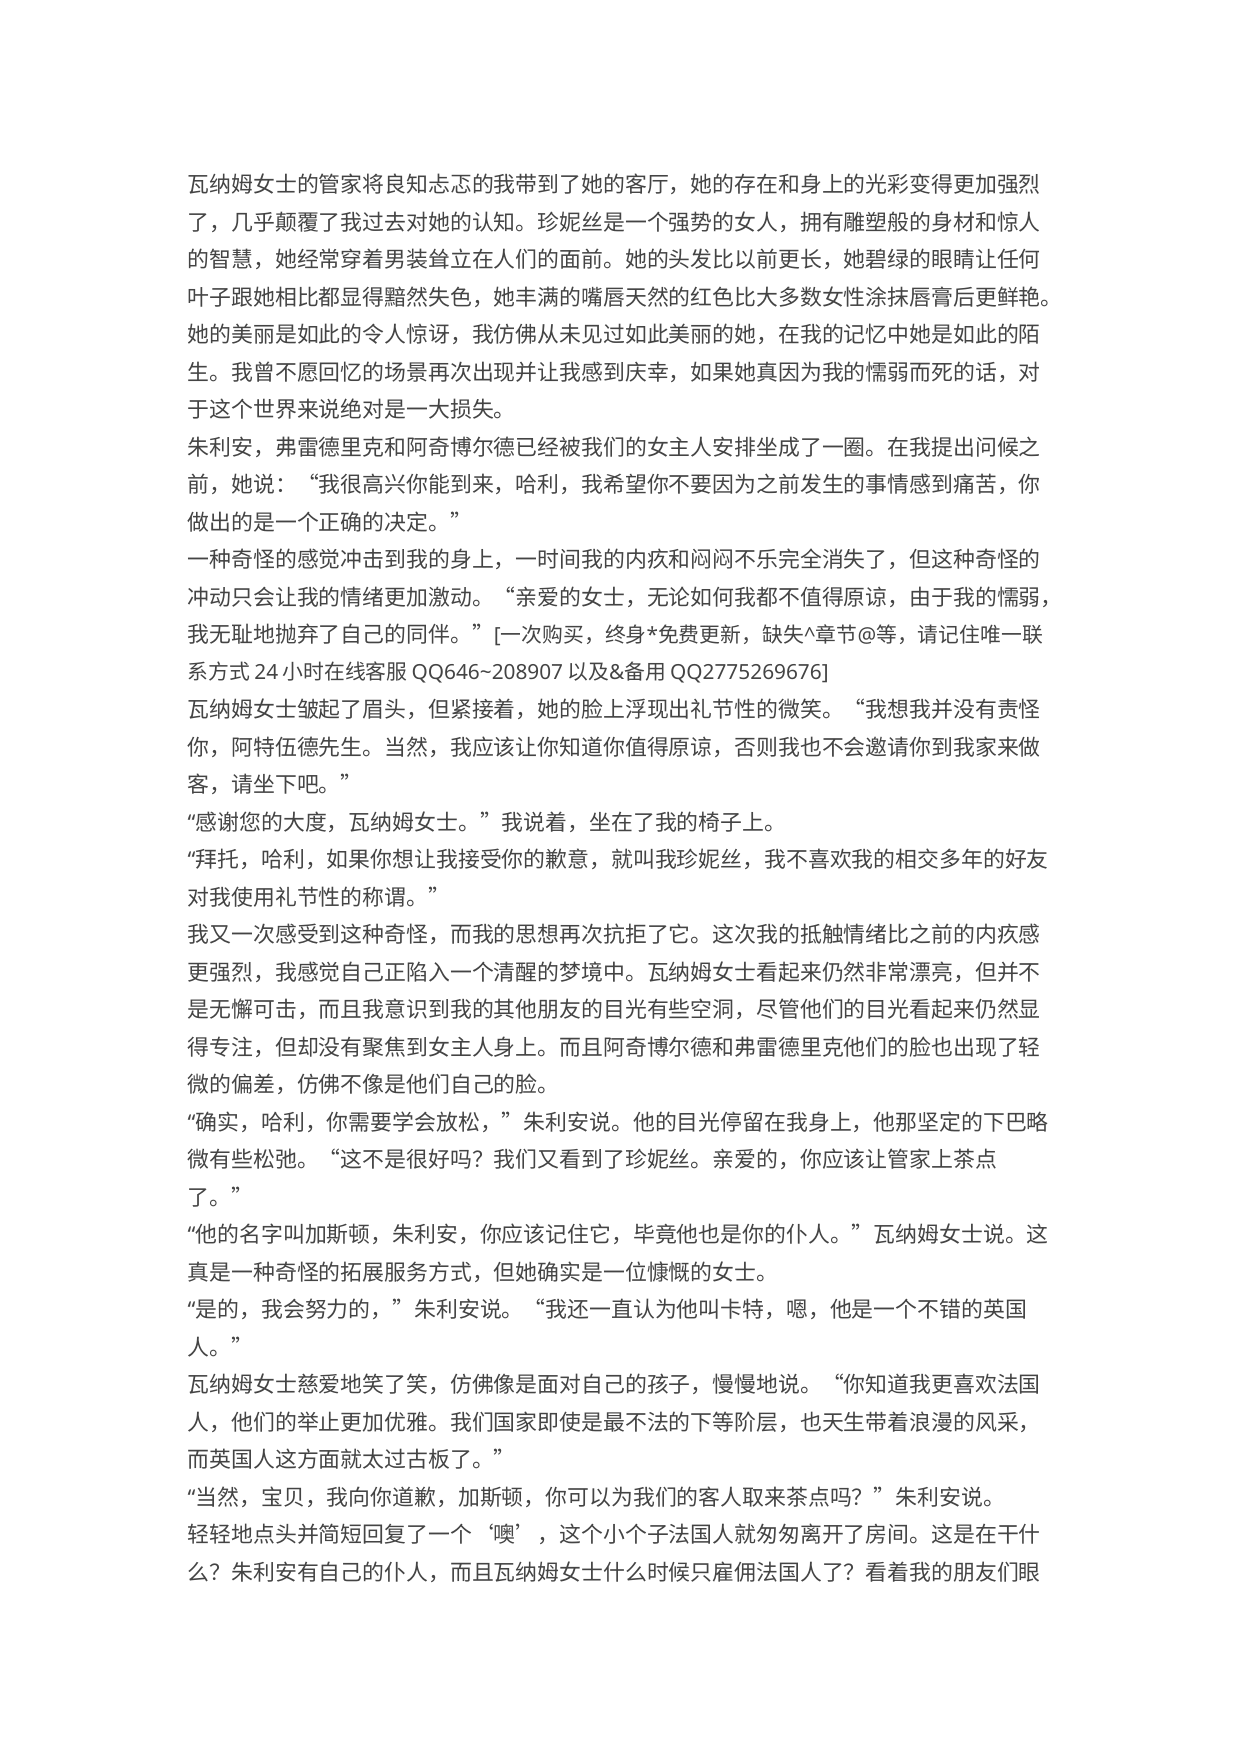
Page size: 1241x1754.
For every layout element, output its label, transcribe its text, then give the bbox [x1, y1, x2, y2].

text 瓦纳姆女士的管家将良知忐忑的我带到了她的客厅，她的存在和身上的光彩变得更加强烈了，几乎颠覆了我过去对她的认知。珍妮丝是一个强势的女人，拥有雕塑般的身材和惊人的智慧，她经常穿着男装耸立在人们的面前。她的头发比以前更长，她碧绿的眼睛让任何叶子跟她相比都显得黯然失色，她丰满的嘴唇天然的红色比大多数女性涂抹唇膏后更鲜艳。她的美丽是如此的令人惊讶，我仿佛从未见过如此美丽的她，在我的记忆中她是如此的陌生。我曾不愿回忆的场景再次出现并让我感到庆幸，如果她真因为我的懦弱而死的话，对于这个世界来说绝对是一大损失。 [187, 164, 1053, 427]
text 瓦纳姆女士慈爱地笑了笑，仿佛像是面对自己的孩子，慢慢地说。“你知道我更喜欢法国人，他们的举止更加优雅。我们国家即使是最不法的下等阶层，也天生带着浪漫的风采，而英国人这方面就太过古板了。” [187, 1364, 1053, 1477]
text 一种奇怪的感觉冲击到我的身上，一时间我的内疚和闷闷不乐完全消失了，但这种奇怪的冲动只会让我的情绪更加激动。“亲爱的女士，无论如何我都不值得原谅，由于我的懦弱，我无耻地抛弃了自己的同伴。”[一次购买，终身*免费更新，缺失^章节@等，请记住唯一联系方式24小时在线客服QQ646~208907以及&备用QQ2775269676] [187, 539, 1053, 689]
text “是的，我会努力的，”朱利安说。“我还一直认为他叫卡特，嗯，他是一个不错的英国人。” [187, 1289, 1053, 1364]
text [187, 1514, 1053, 1589]
text 朱利安，弗雷德里克和阿奇博尔德已经被我们的女主人安排坐成了一圈。在我提出问候之前，她说：“我很高兴你能到来，哈利，我希望你不要因为之前发生的事情感到痛苦，你做出的是一个正确的决定。” [187, 427, 1053, 539]
text “他的名字叫加斯顿，朱利安，你应该记住它，毕竟他也是你的仆人。”瓦纳姆女士说。这真是一种奇怪的拓展服务方式，但她确实是一位慷慨的女士。 [187, 1214, 1053, 1289]
text “感谢您的大度，瓦纳姆女士。”我说着，坐在了我的椅子上。 [187, 802, 1053, 839]
text “拜托，哈利，如果你想让我接受你的歉意，就叫我珍妮丝，我不喜欢我的相交多年的好友对我使用礼节性的称谓。” [187, 839, 1053, 914]
text “确实，哈利，你需要学会放松，”朱利安说。他的目光停留在我身上，他那坚定的下巴略微有些松弛。“这不是很好吗？我们又看到了珍妮丝。亲爱的，你应该让管家上茶点了。” [187, 1102, 1053, 1214]
text 我又一次感受到这种奇怪，而我的思想再次抗拒了它。这次我的抵触情绪比之前的内疚感更强烈，我感觉自己正陷入一个清醒的梦境中。瓦纳姆女士看起来仍然非常漂亮，但并不是无懈可击，而且我意识到我的其他朋友的目光有些空洞，尽管他们的目光看起来仍然显得专注，但却没有聚焦到女主人身上。而且阿奇博尔德和弗雷德里克他们的脸也出现了轻微的偏差，仿佛不像是他们自己的脸。 [187, 914, 1053, 1102]
text “当然，宝贝，我向你道歉，加斯顿，你可以为我们的客人取来茶点吗？”朱利安说。 [187, 1477, 1053, 1514]
text 瓦纳姆女士皱起了眉头，但紧接着，她的脸上浮现出礼节性的微笑。“我想我并没有责怪你，阿特伍德先生。当然，我应该让你知道你值得原谅，否则我也不会邀请你到我家来做客，请坐下吧。” [187, 689, 1053, 802]
